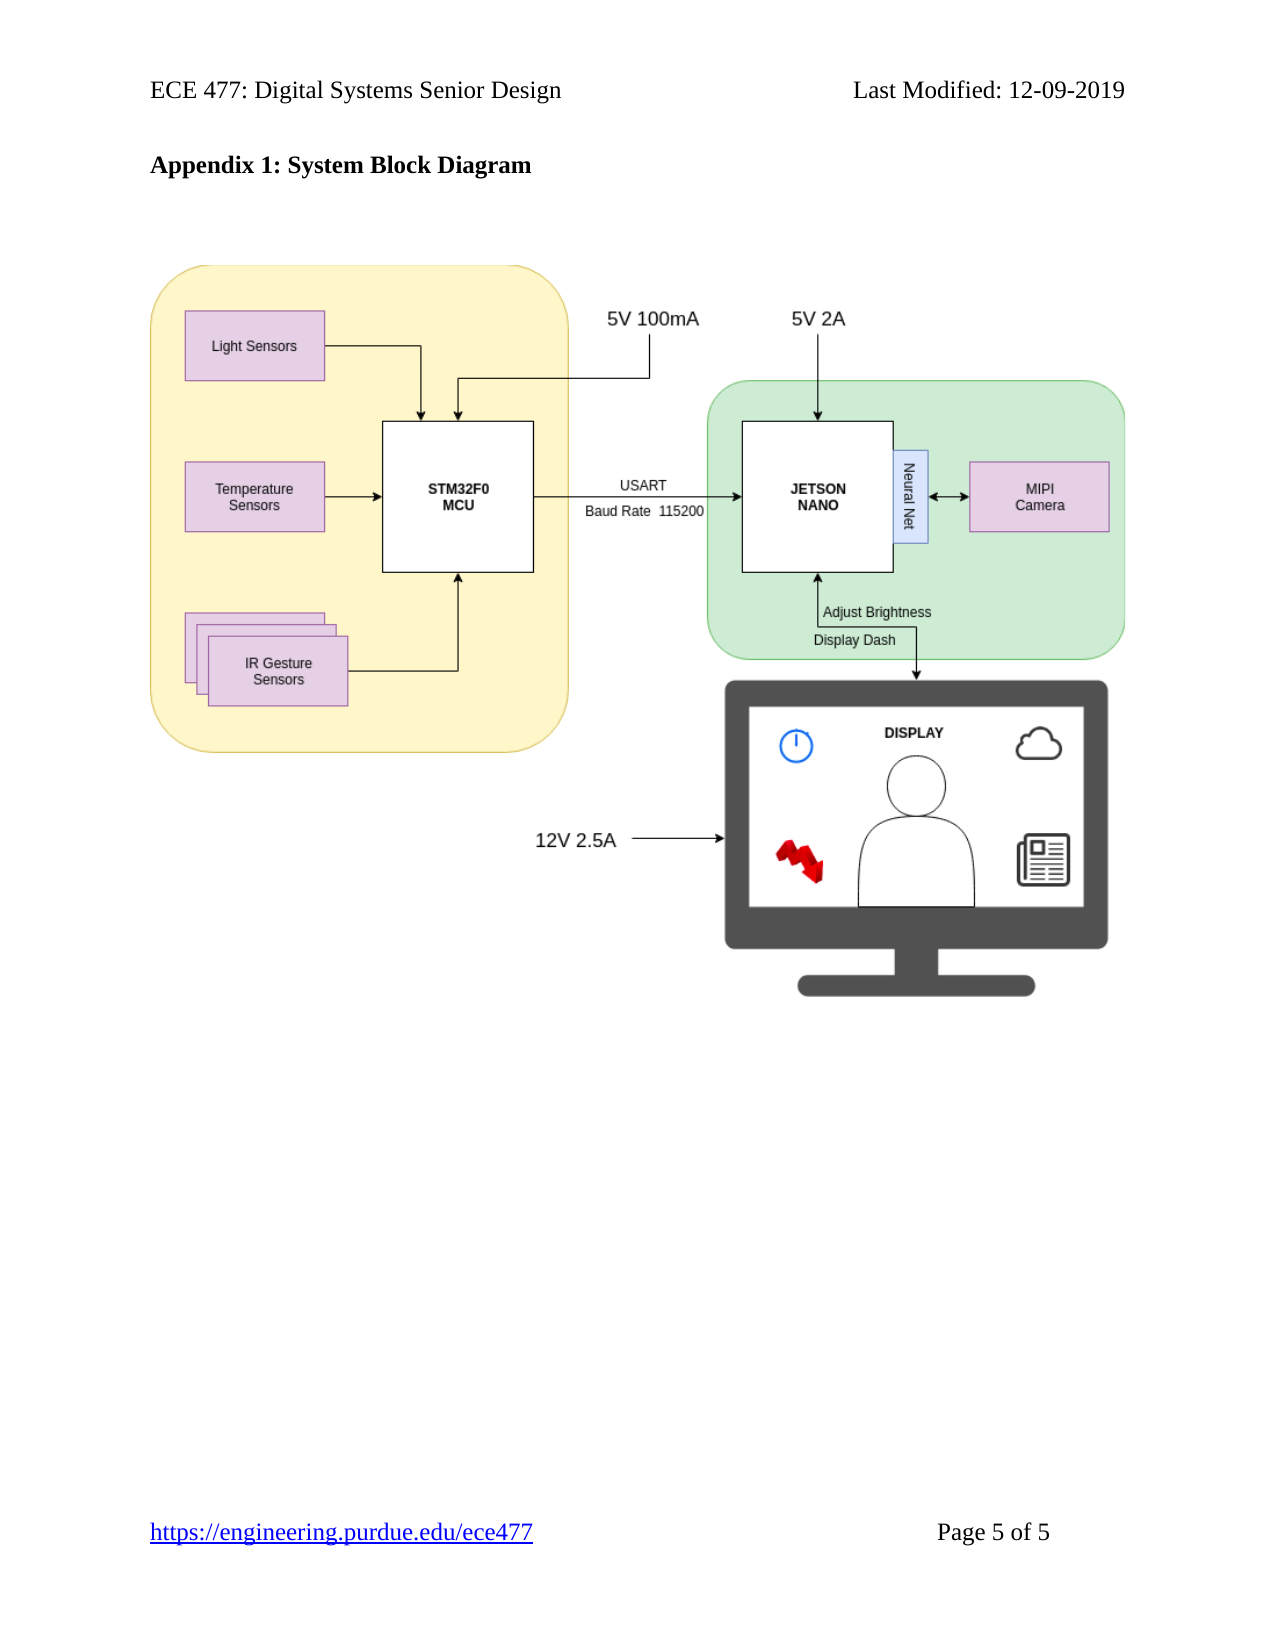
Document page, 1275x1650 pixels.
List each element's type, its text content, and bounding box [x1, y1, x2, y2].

title Appendix 1: System Block Diagram [150, 150, 1125, 179]
picture [150, 265, 1125, 997]
